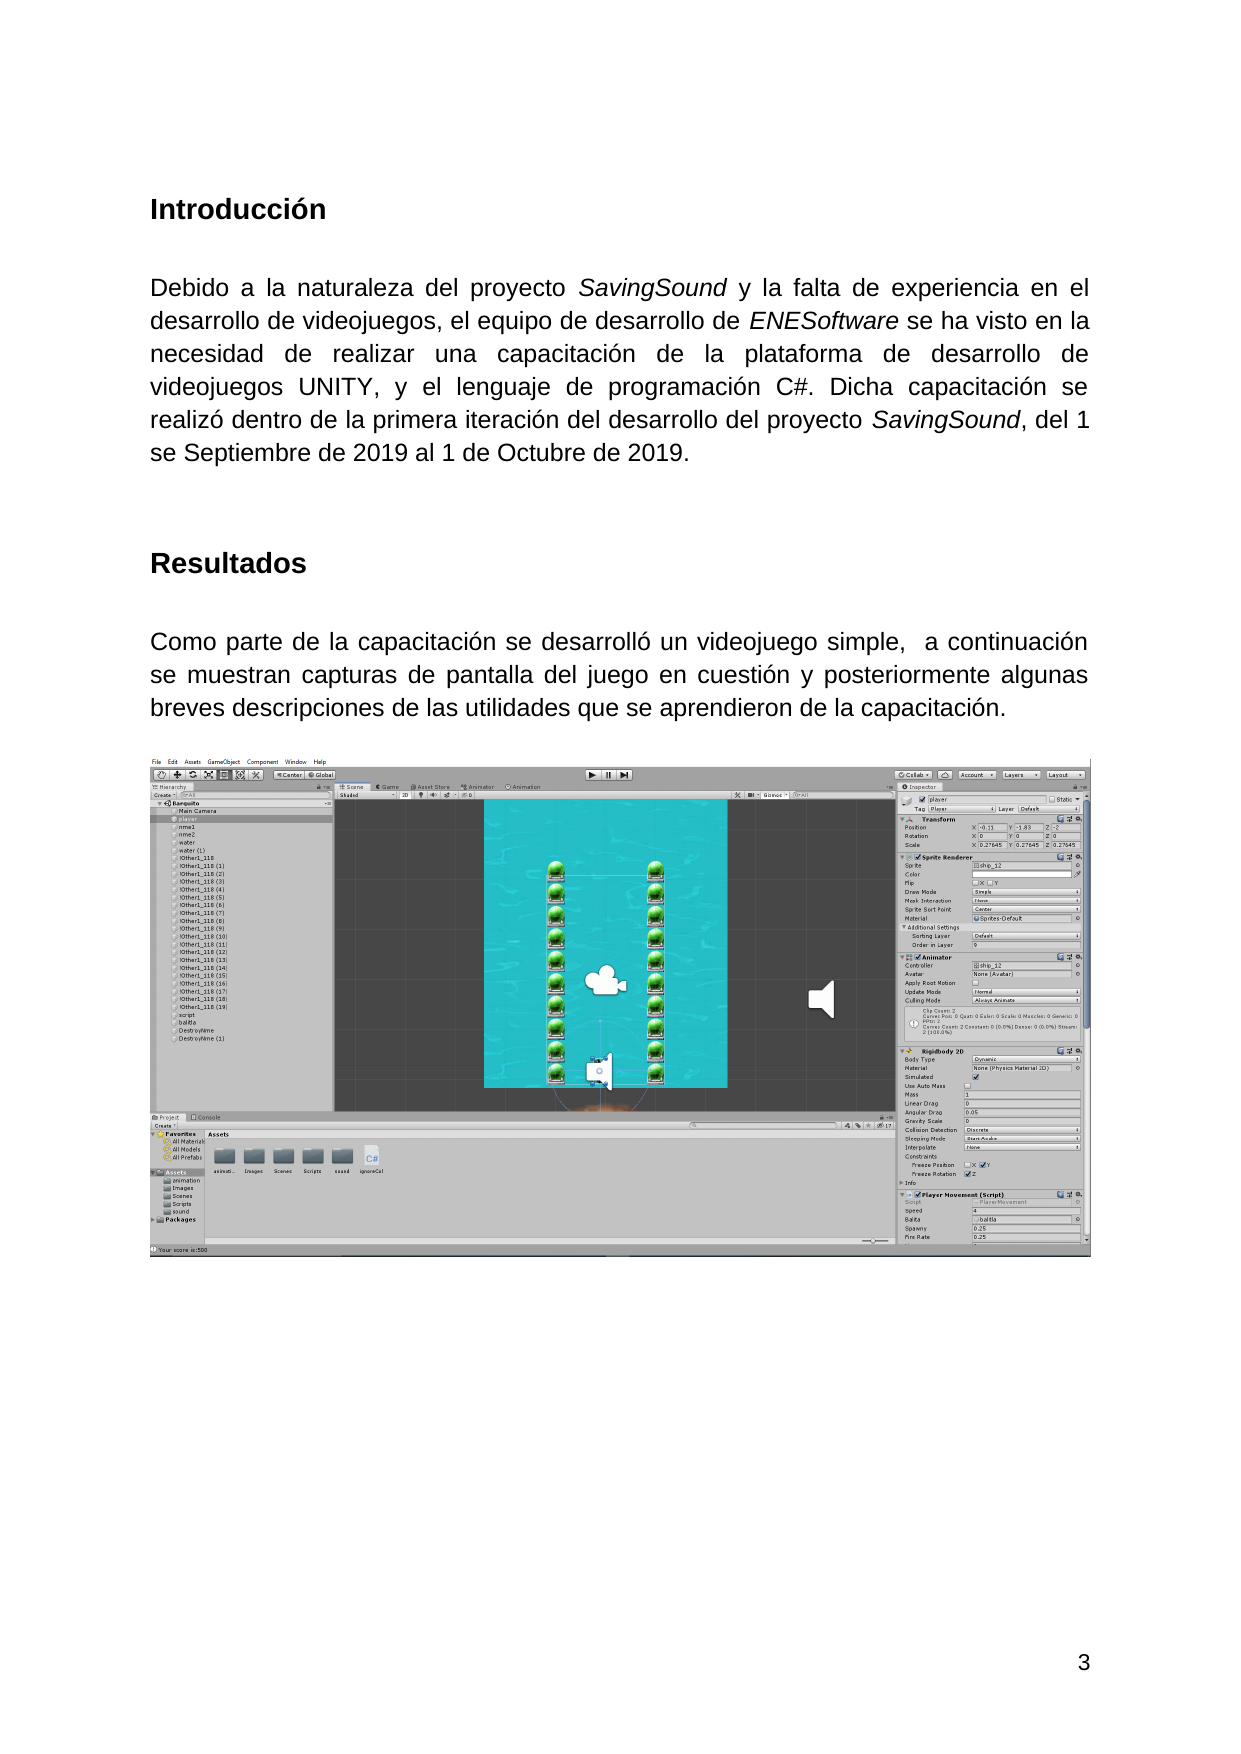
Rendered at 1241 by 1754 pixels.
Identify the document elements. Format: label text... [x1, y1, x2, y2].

subtitle Resultados [150, 546, 1090, 579]
subtitle Introducción [150, 192, 1090, 225]
text Como parte de la capacitación se desarrolló un videojuego simple, a continuación se muestran capturas de pantalla del juego en cuestión y posteriormente algunas breves descripciones de las utilidades que se aprendieron de la capacitación. [150, 627, 1090, 722]
picture [150, 759, 1091, 1257]
text Debido a la naturaleza del proyecto SavingSound y la falta de experiencia en el desarrollo de videojuegos, el equipo de desarrollo de ENESoftware se ha visto en la necesidad de realizar una capacitación de la plataforma de desarrollo de videojuegos UNITY, y el lenguaje de programación C#. Dicha capacitación se realizó dentro de la primera iteración del desarrollo del proyecto SavingSound, del 1 se Septiembre de 2019 al 1 de Octubre de 2019. [150, 273, 1090, 467]
